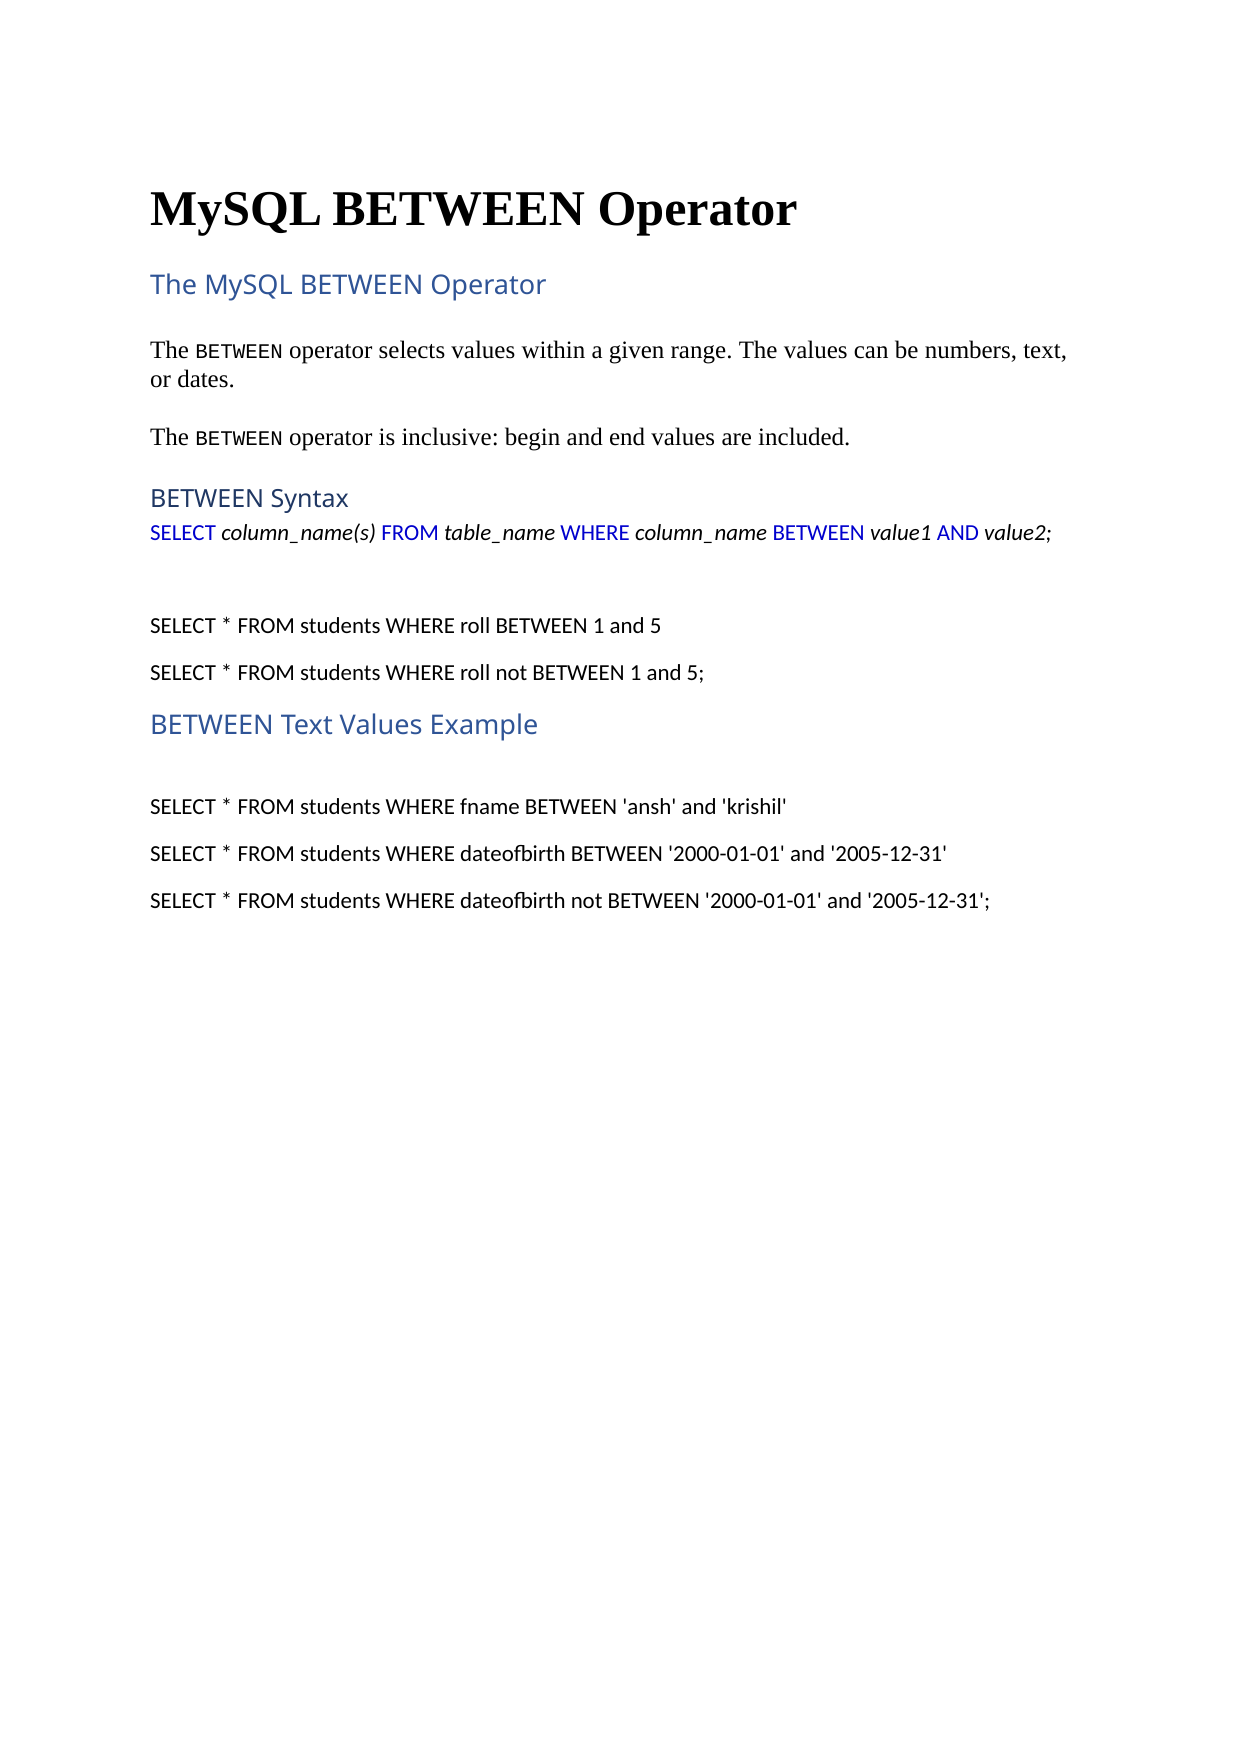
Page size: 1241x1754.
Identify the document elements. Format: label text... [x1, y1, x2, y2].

text SELECT * FROM students WHERE roll BETWEEN 1 and 5 [150, 612, 1090, 639]
text SELECT * FROM students WHERE roll not BETWEEN 1 and 5; [150, 658, 1090, 686]
text SELECT * FROM students WHERE fname BETWEEN 'ansh' and 'krishil' [150, 792, 1090, 820]
subtitle The MySQL BETWEEN Operator [150, 266, 1090, 303]
subtitle BETWEEN Syntax [150, 481, 1090, 515]
text The BETWEEN operator is inclusive: begin and end values are included. [150, 422, 1090, 452]
subtitle MySQL BETWEEN Operator [150, 179, 1090, 237]
text The BETWEEN operator selects values within a given range. The values can be numbers, text, or dates. [150, 335, 1090, 393]
text SELECT * FROM students WHERE dateofbirth BETWEEN '2000-01-01' and '2005-12-31' [150, 839, 1090, 867]
text SELECT column_name(s) FROM table_name WHERE column_name BETWEEN value1 AND value2; [150, 518, 1090, 546]
text SELECT * FROM students WHERE dateofbirth not BETWEEN '2000-01-01' and '2005-12-31'; [150, 886, 1090, 914]
subtitle BETWEEN Text Values Example [150, 705, 1090, 742]
